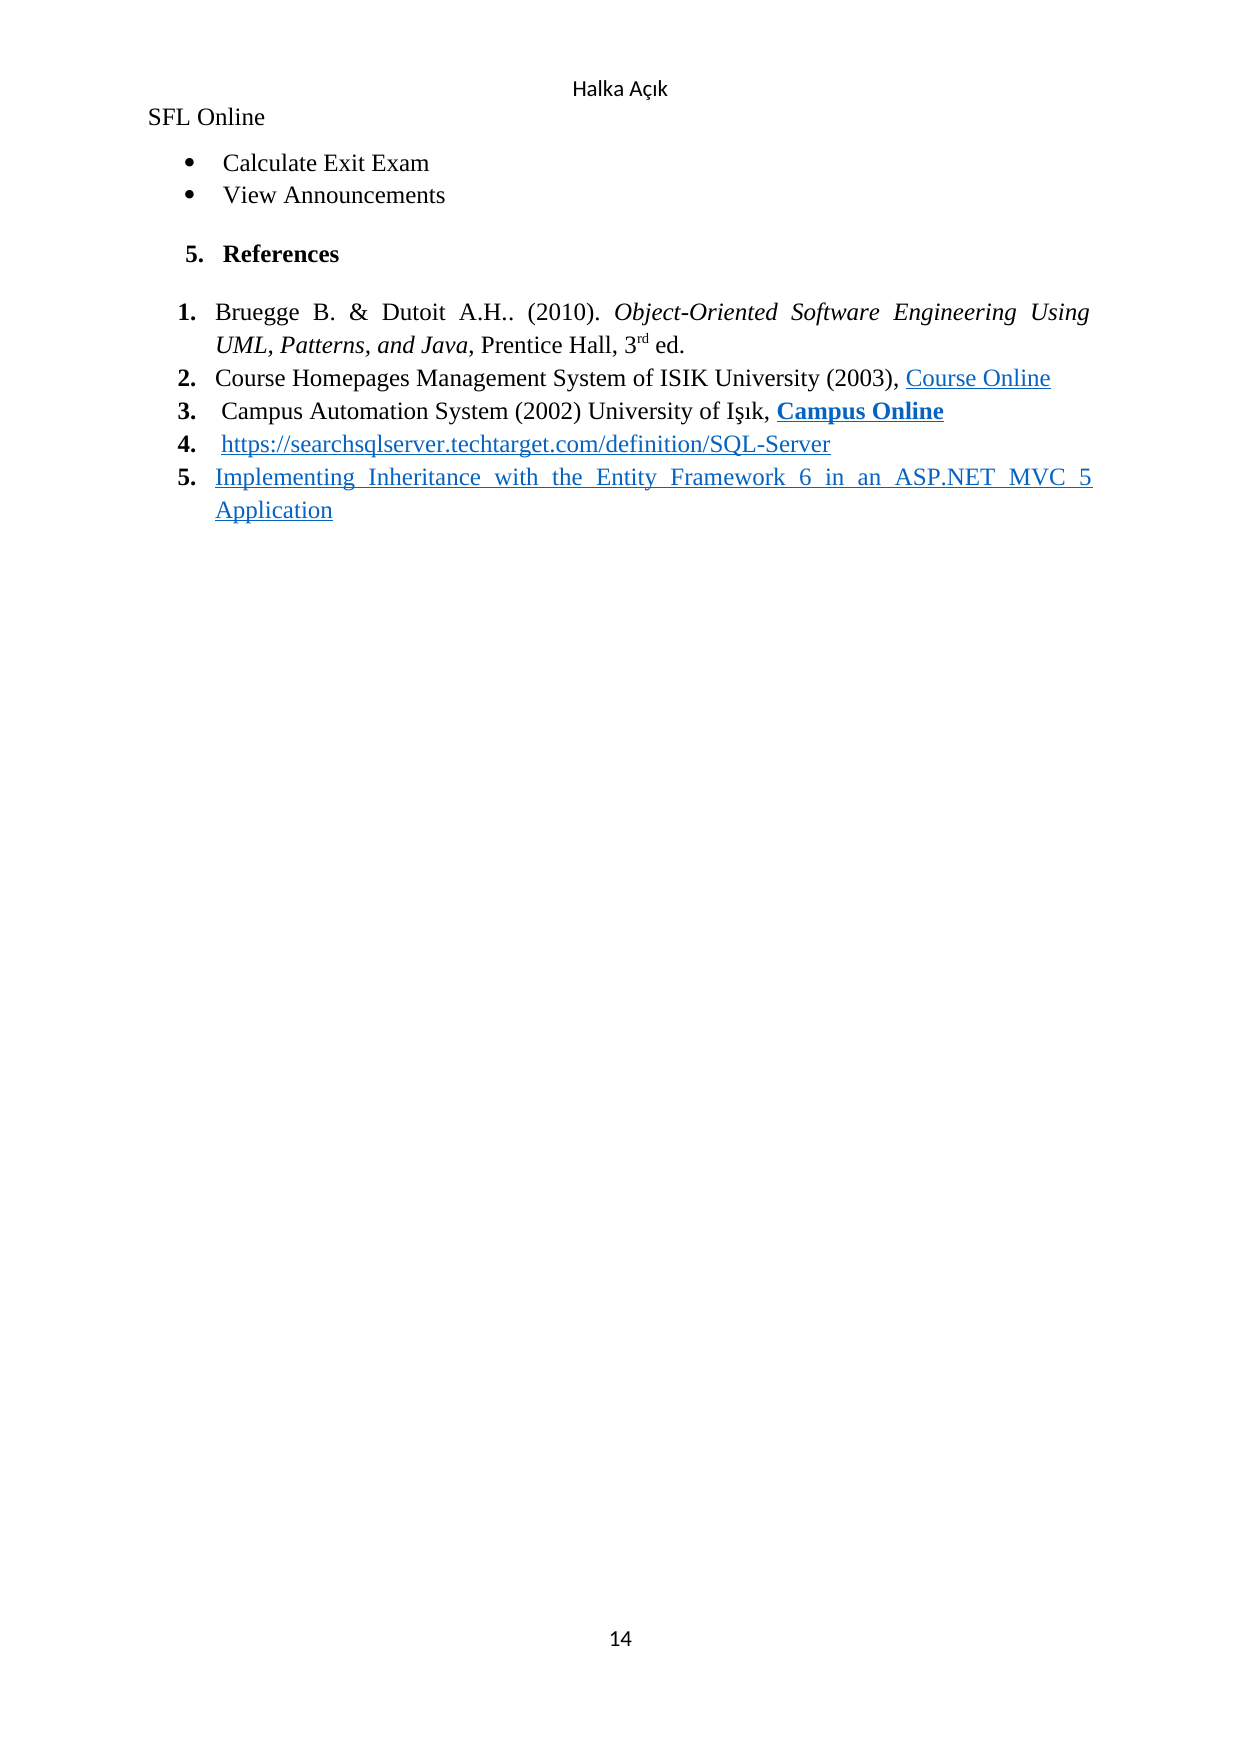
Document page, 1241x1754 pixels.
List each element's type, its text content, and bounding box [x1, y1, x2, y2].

subtitle References [185, 239, 1093, 267]
list Calculate Exit Exam [185, 148, 1093, 176]
list Implementing Inheritance with the Entity Framework 6 in an ASP.NET MVC 5 Application [177, 462, 1093, 523]
list Campus Automation System (2002) University of Işık, Campus Online [177, 396, 1093, 424]
list Bruegge B. & Dutoit A.H.. (2010). Object-Oriented Software Engineering Using UML, Patterns, and Java, Prentice Hall, 3rd ed. [177, 297, 1093, 358]
list Course Homepages Management System of ISIK University (2003), Course Online [177, 363, 1093, 391]
list View Announcements [185, 181, 1093, 209]
list https://searchsqlserver.techtarget.com/definition/SQL-Server [177, 429, 1093, 457]
